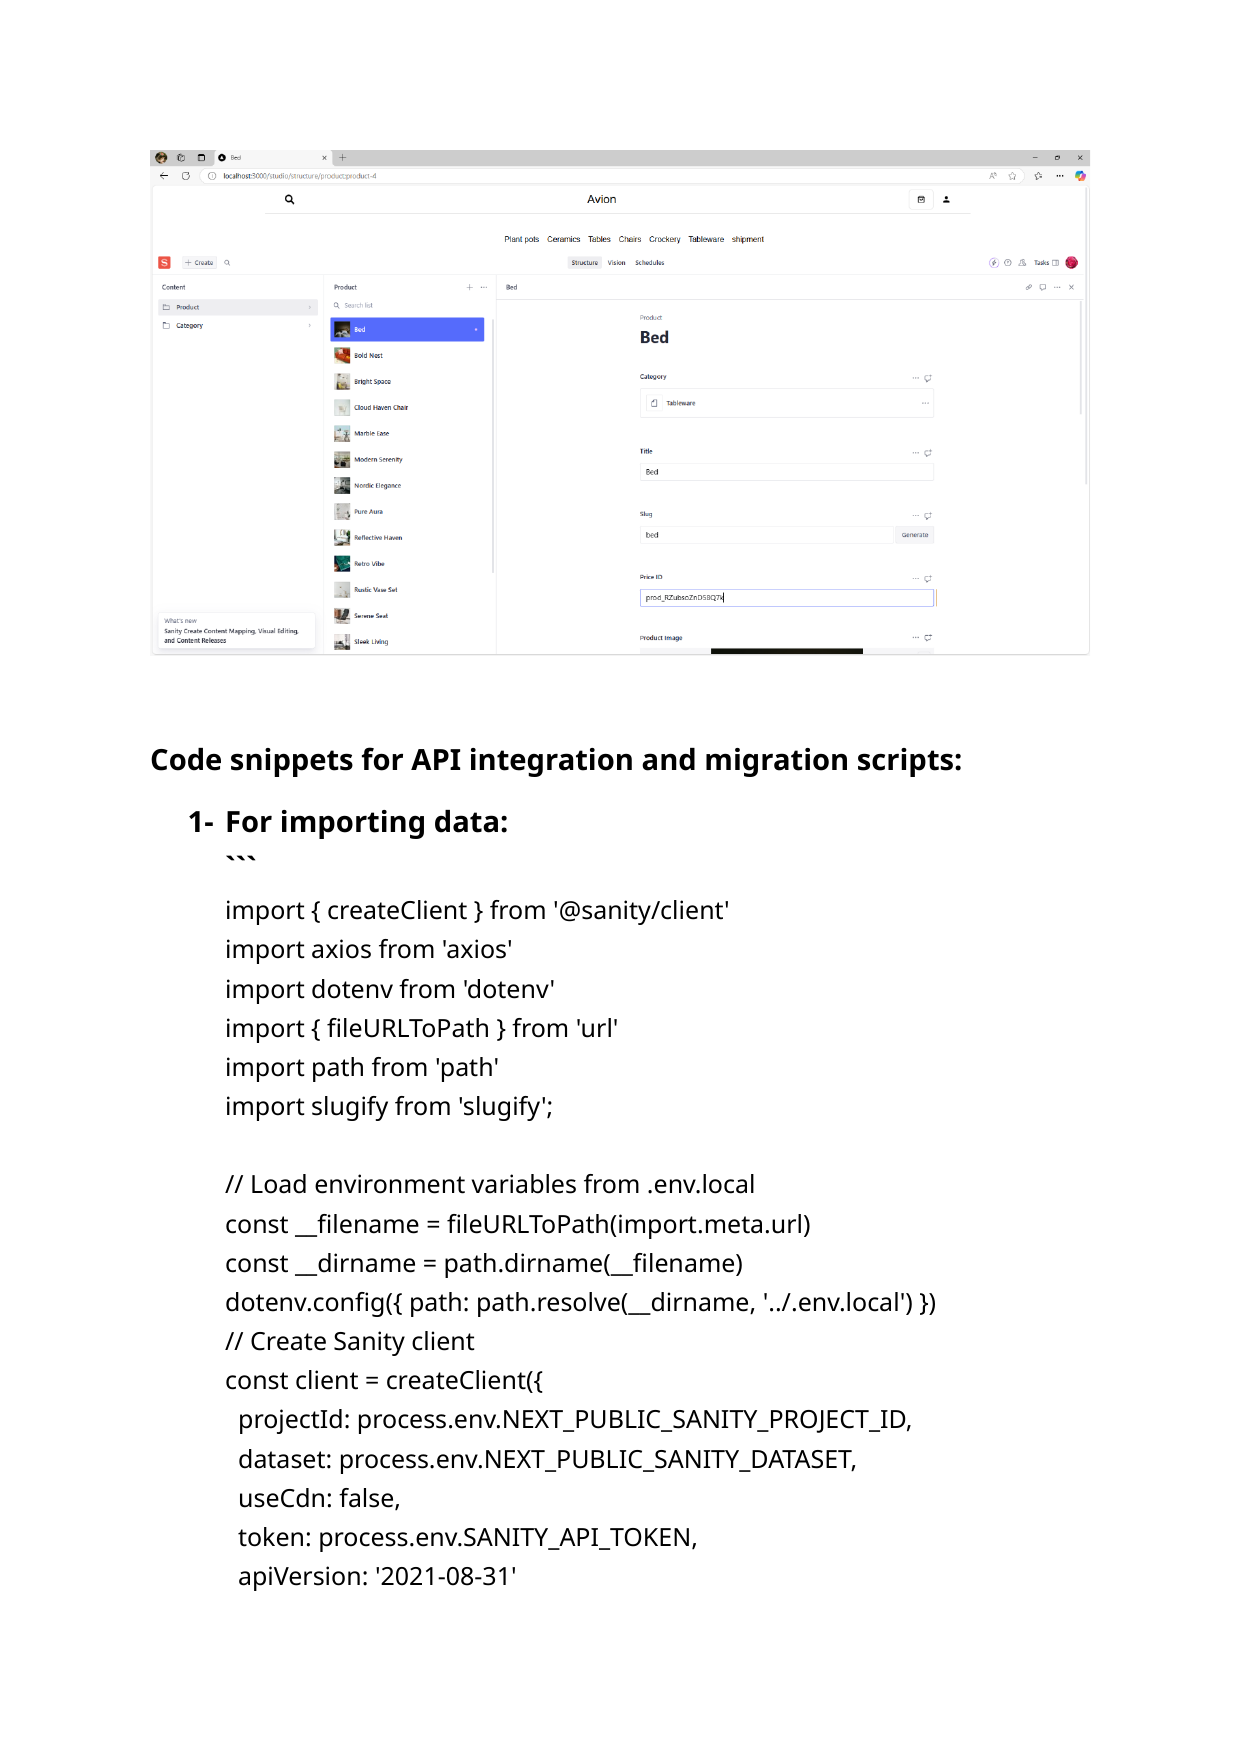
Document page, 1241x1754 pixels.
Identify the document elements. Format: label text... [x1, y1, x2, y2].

list import { createClient } from '@sanity/client' [225, 893, 1090, 927]
list // Load environment variables from .env.local [225, 1167, 1090, 1201]
list For importing data: [187, 802, 1090, 841]
list const client = createClient({ [225, 1363, 1090, 1397]
list useCdn: false, [225, 1480, 1090, 1514]
list ``` [225, 847, 1090, 887]
list token: process.env.SANITY_API_TOKEN, [225, 1519, 1090, 1554]
list import dotenv from 'dotenv' [225, 971, 1090, 1005]
list import axios from 'axios' [225, 932, 1090, 966]
list // Create Sanity client [225, 1324, 1090, 1358]
list import path from 'path' [225, 1049, 1090, 1084]
list dataset: process.env.NEXT_PUBLIC_SANITY_DATASET, [225, 1441, 1090, 1475]
list projectId: process.env.NEXT_PUBLIC_SANITY_PROJECT_ID, [225, 1402, 1090, 1436]
list const __dirname = path.dirname(__filename) [225, 1245, 1090, 1279]
picture [150, 150, 1091, 656]
list apiVersion: '2021-08-31' [225, 1559, 1090, 1593]
list dotenv.config({ path: path.resolve(__dirname, '../.env.local') }) [225, 1284, 1090, 1319]
list import slugify from 'slugify'; [225, 1089, 1090, 1123]
list const __filename = fileURLToPath(import.meta.url) [225, 1206, 1090, 1240]
text Code snippets for API integration and migration scripts: [150, 739, 1090, 779]
list import { fileURLToPath } from 'url' [225, 1010, 1090, 1044]
